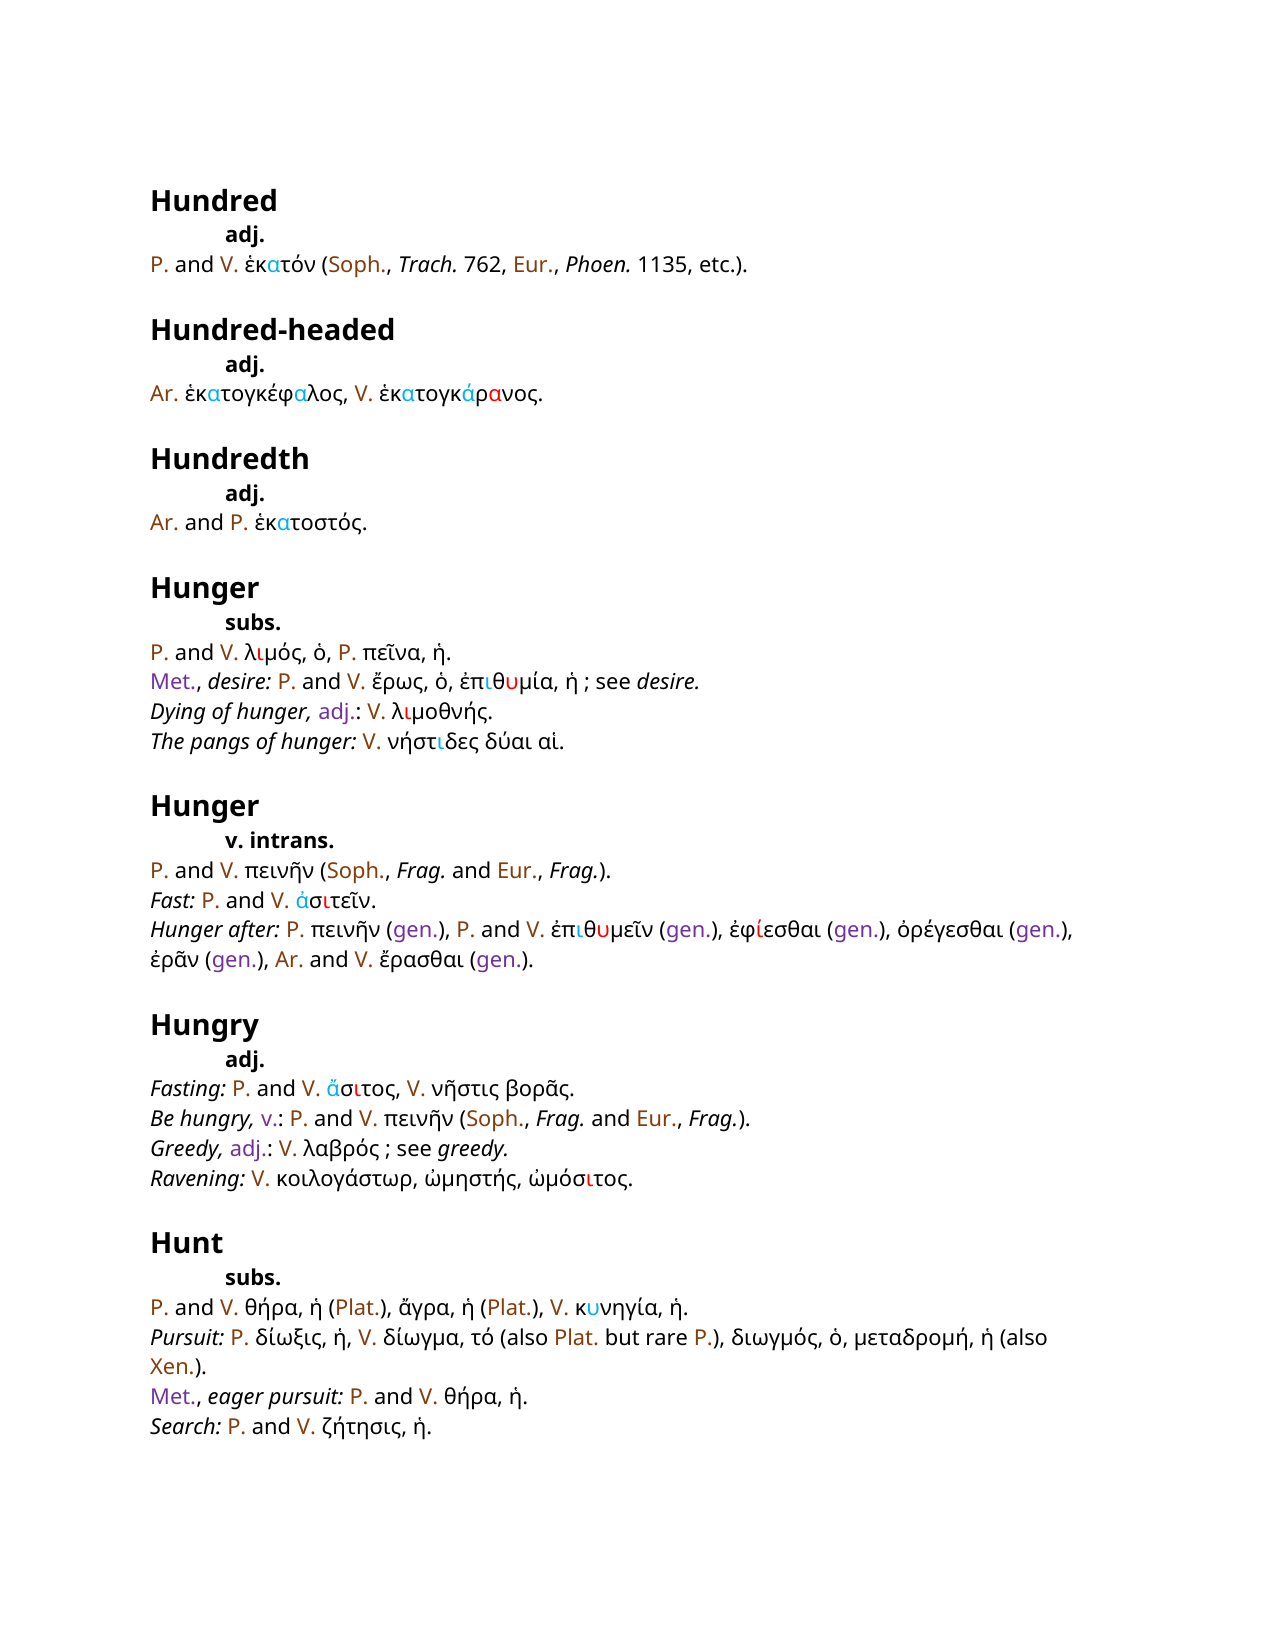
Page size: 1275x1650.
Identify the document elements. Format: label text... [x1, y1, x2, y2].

text Met., desire: P. and V. ἔρως, ὁ, ἐπιθυμία, ἡ ; see desire. [150, 666, 1125, 696]
text Ar. ἑκατογκέφαλος, V. ἑκατογκάρανος. [150, 378, 1125, 408]
text Hunger subs. [150, 567, 1125, 636]
text P. and V. λιμός, ὁ, P. πεῖνα, ἡ. [150, 636, 1125, 666]
text Xen.). [150, 1351, 1125, 1381]
text Greedy, adj.: V. λαβρός ; see greedy. [150, 1133, 1125, 1163]
text Hunger v. intrans. [150, 785, 1125, 855]
text Hunt subs. [150, 1222, 1125, 1292]
text Hunger after: P. πεινῆν (gen.), P. and V. ἐπιθυμεῖν (gen.), ἐφίεσθαι (gen.), ὀρέγεσθαι (gen.), ἐρᾶν (gen.), Ar. and V. ἔρασθαι (gen.). [150, 914, 1125, 974]
text P. and V. ἑκατόν (Soph., Trach. 762, Eur., Phoen. 1135, etc.). [150, 249, 1125, 279]
text Hundred adj. [150, 180, 1125, 249]
text Met., eager pursuit: P. and V. θήρα, ἡ. [150, 1381, 1125, 1411]
text Hundredth adj. [150, 438, 1125, 507]
text The pangs of hunger: V. νήστιδες δύαι αἱ. [150, 726, 1125, 756]
text Dying of hunger, adj.: V. λιμοθνής. [150, 696, 1125, 726]
text Be hungry, v.: P. and V. πεινῆν (Soph., Frag. and Eur., Frag.). [150, 1103, 1125, 1133]
text Hungry adj. [150, 1004, 1125, 1073]
text Hundred-headed adj. [150, 309, 1125, 378]
text Fast: P. and V. ἀσιτεῖν. [150, 885, 1125, 914]
text Pursuit: P. δίωξις, ἡ, V. δίωγμα, τό (also Plat. but rare P.), διωγμός, ὁ, μεταδρομή, ἡ (also [150, 1322, 1125, 1351]
text P. and V. πεινῆν (Soph., Frag. and Eur., Frag.). [150, 855, 1125, 885]
text P. and V. θήρα, ἡ (Plat.), ἄγρα, ἡ (Plat.), V. κυνηγία, ἡ. [150, 1292, 1125, 1322]
text Ar. and P. ἑκατοστός. [150, 507, 1125, 537]
text Fasting: P. and V. ἄσιτος, V. νῆστις βορᾶς. [150, 1073, 1125, 1103]
text Search: P. and V. ζήτησις, ἡ. [150, 1411, 1125, 1441]
text Ravening: V. κοιλογάστωρ, ὠμηστής, ὠμόσιτος. [150, 1163, 1125, 1192]
